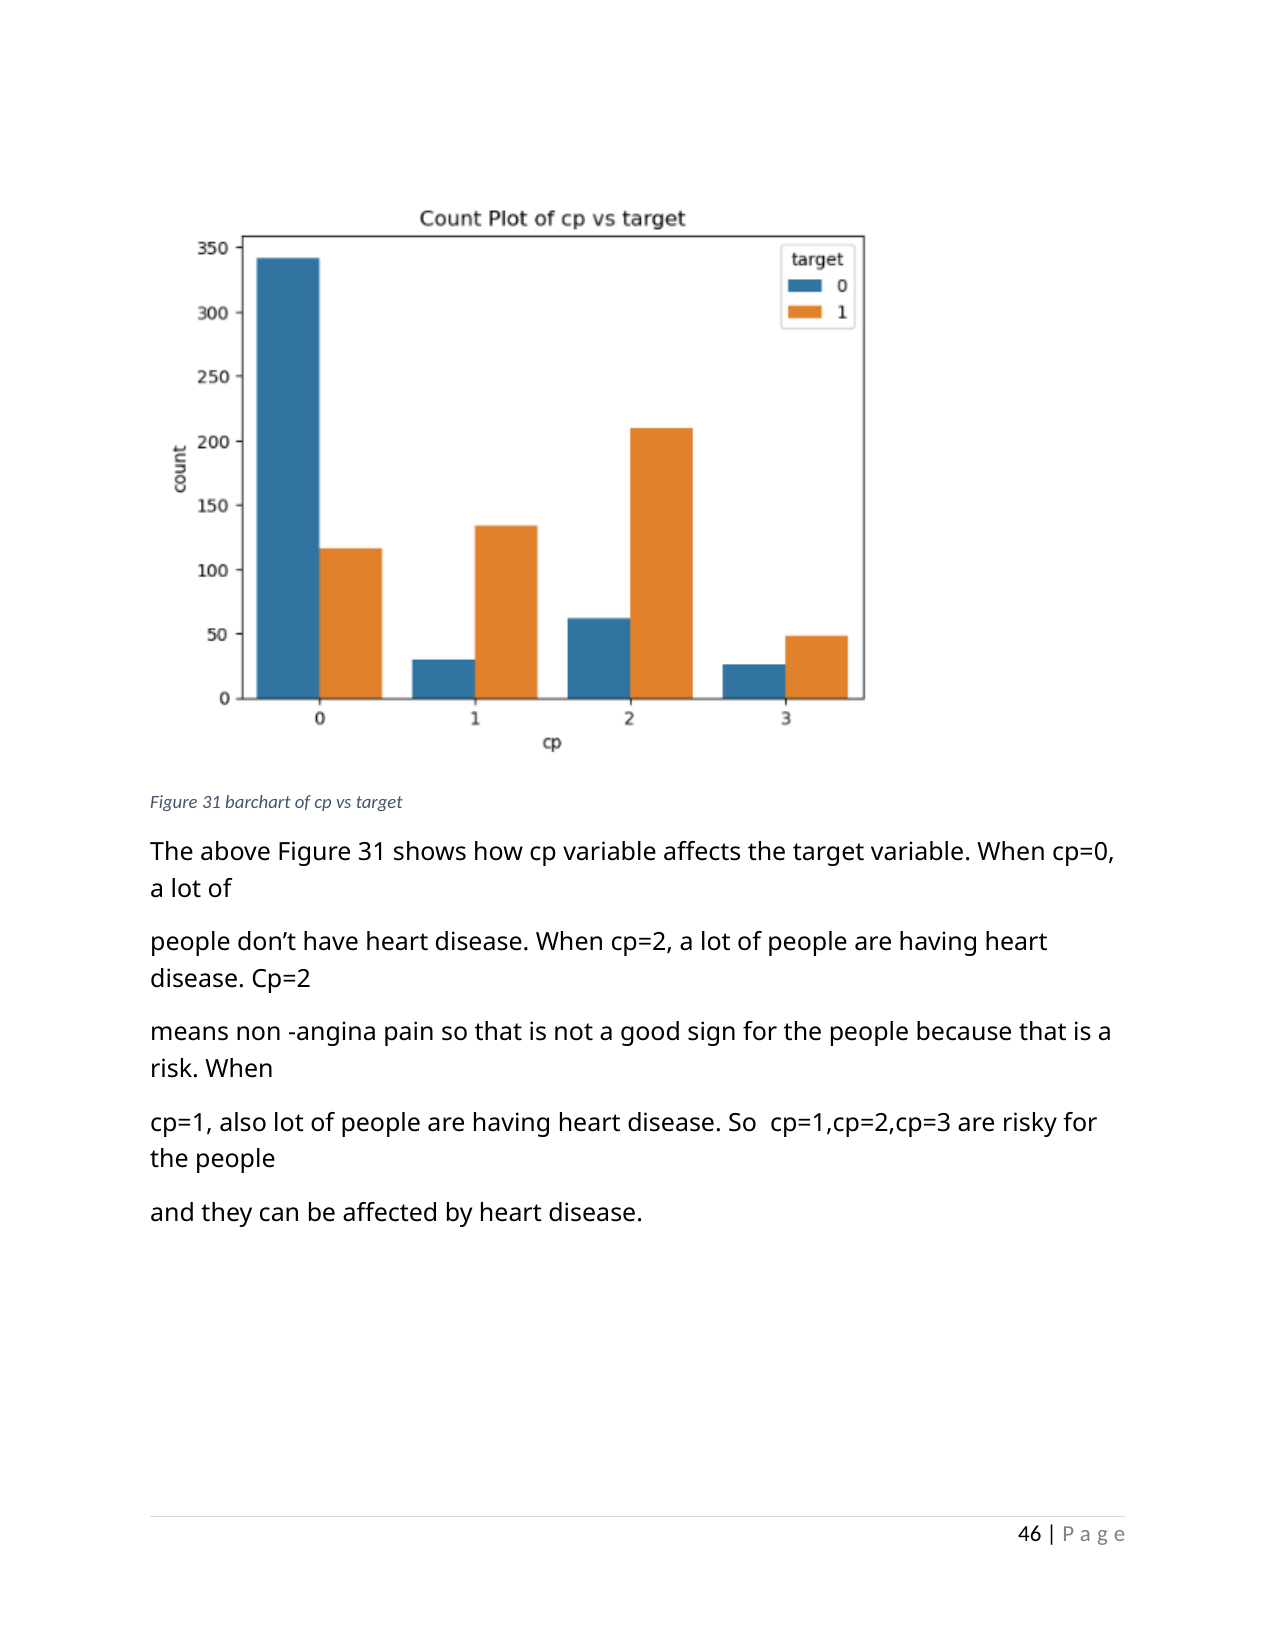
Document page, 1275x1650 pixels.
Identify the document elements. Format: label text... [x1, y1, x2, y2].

text Figure 31 barchart of cp vs target [150, 790, 1125, 813]
picture [150, 203, 930, 771]
text The above Figure 31 shows how cp variable affects the target variable. When cp=0, a lot of [150, 834, 1125, 904]
text and they can be affected by heart disease. [150, 1194, 1125, 1228]
text means non -angina pain so that is not a good sign for the people because that is a risk. When [150, 1014, 1125, 1085]
text cp=1, also lot of people are having heart disease. So cp=1,cp=2,cp=3 are risky for the people [150, 1104, 1125, 1175]
text people don’t have heart disease. When cp=2, a lot of people are having heart disease. Cp=2 [150, 924, 1125, 995]
